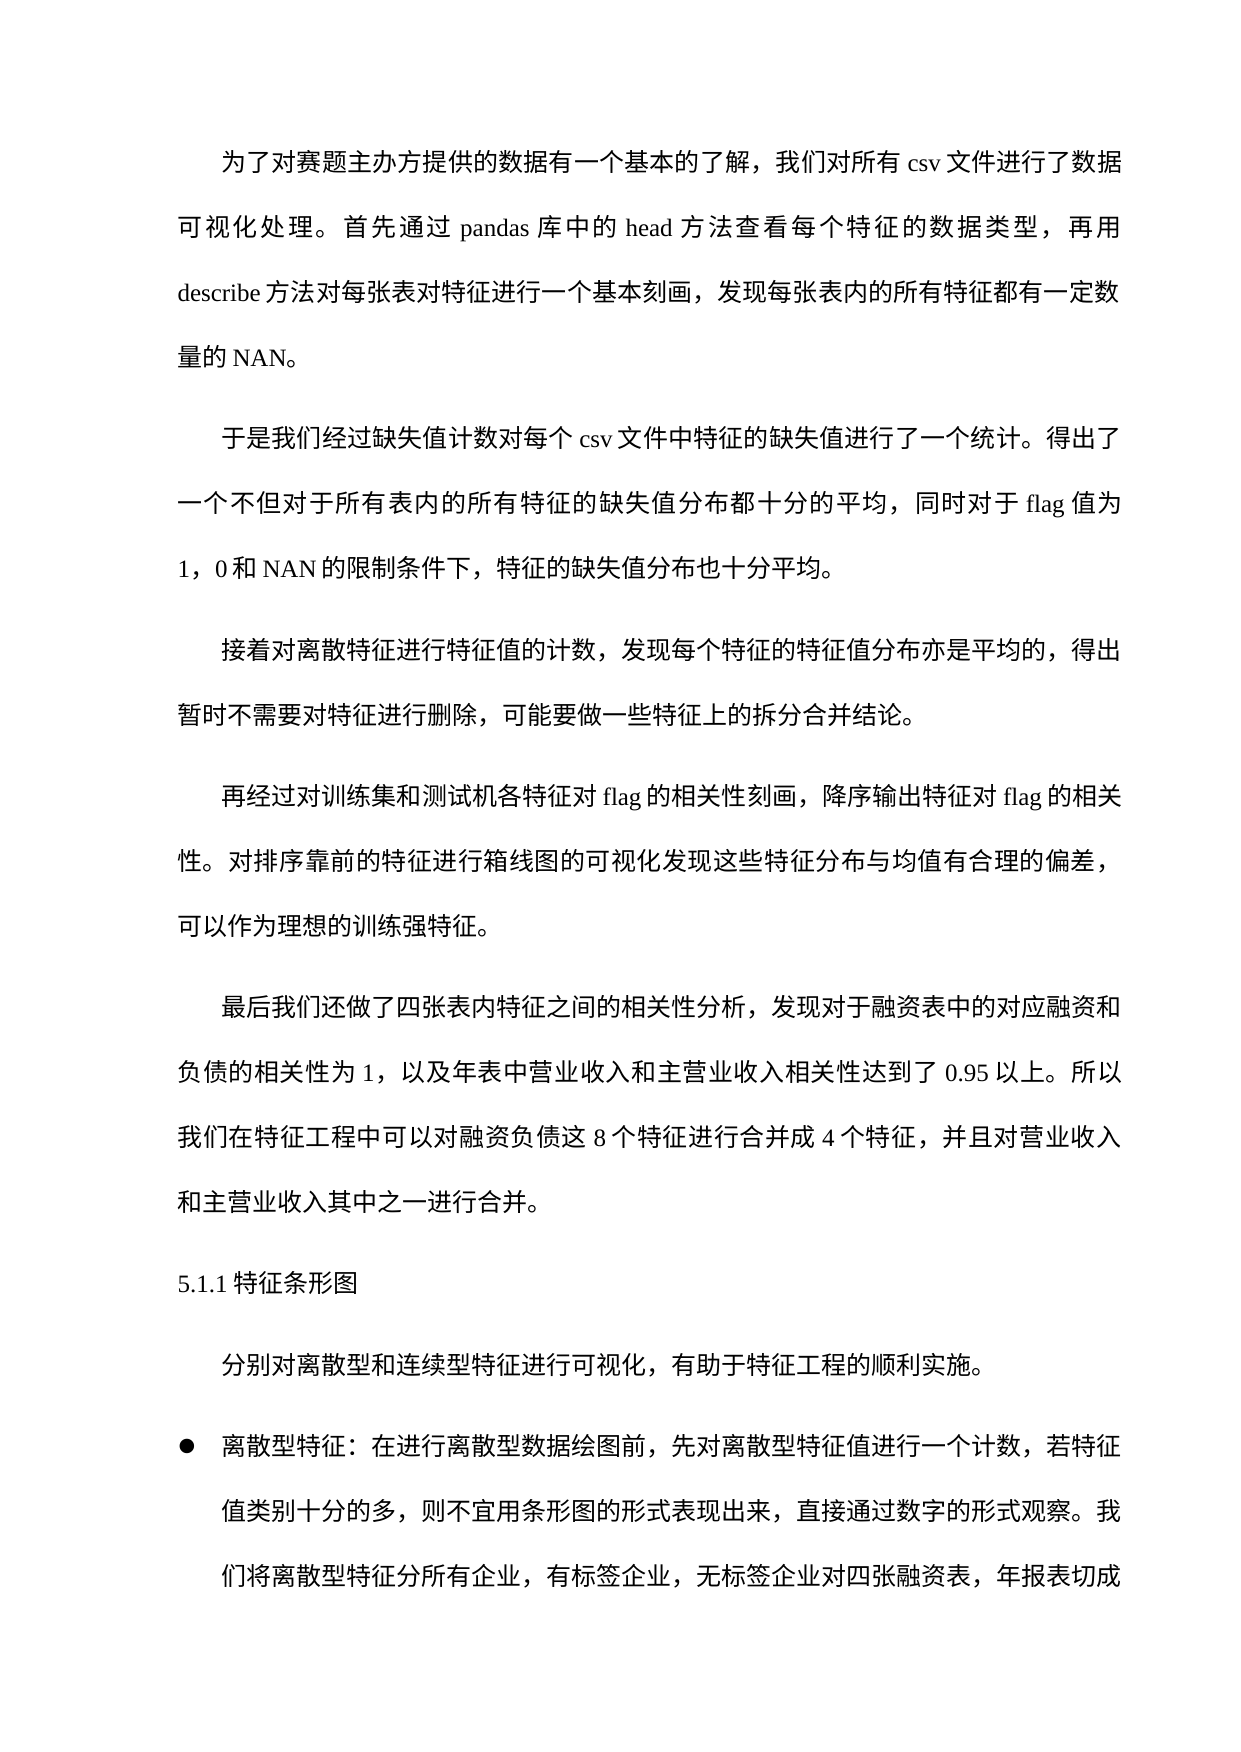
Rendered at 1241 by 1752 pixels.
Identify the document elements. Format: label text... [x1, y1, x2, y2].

text 5.1.1 特征条形图 [177, 1249, 1122, 1314]
text 分别对离散型和连续型特征进行可视化，有助于特征工程的顺利实施。 [177, 1331, 1122, 1396]
text 为了对赛题主办方提供的数据有一个基本的了解，我们对所有csv文件进行了数据可视化处理。首先通过pandas库中的head方法查看每个特征的数据类型，再用describe方法对每张表对特征进行一个基本刻画，发现每张表内的所有特征都有一定数量的NAN。 [177, 128, 1122, 388]
text 于是我们经过缺失值计数对每个csv文件中特征的缺失值进行了一个统计。得出了一个不但对于所有表内的所有特征的缺失值分布都十分的平均，同时对于flag值为1，0和NAN的限制条件下，特征的缺失值分布也十分平均。 [177, 404, 1122, 599]
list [177, 1412, 1122, 1607]
text 再经过对训练集和测试机各特征对flag的相关性刻画，降序输出特征对flag的相关性。对排序靠前的特征进行箱线图的可视化发现这些特征分布与均值有合理的偏差，可以作为理想的训练强特征。 [177, 762, 1122, 957]
text 最后我们还做了四张表内特征之间的相关性分析，发现对于融资表中的对应融资和负债的相关性为1，以及年表中营业收入和主营业收入相关性达到了0.95以上。所以我们在特征工程中可以对融资负债这8个特征进行合并成4个特征，并且对营业收入和主营业收入其中之一进行合并。 [177, 973, 1122, 1233]
text 接着对离散特征进行特征值的计数，发现每个特征的特征值分布亦是平均的，得出暂时不需要对特征进行删除，可能要做一些特征上的拆分合并结论。 [177, 616, 1122, 746]
